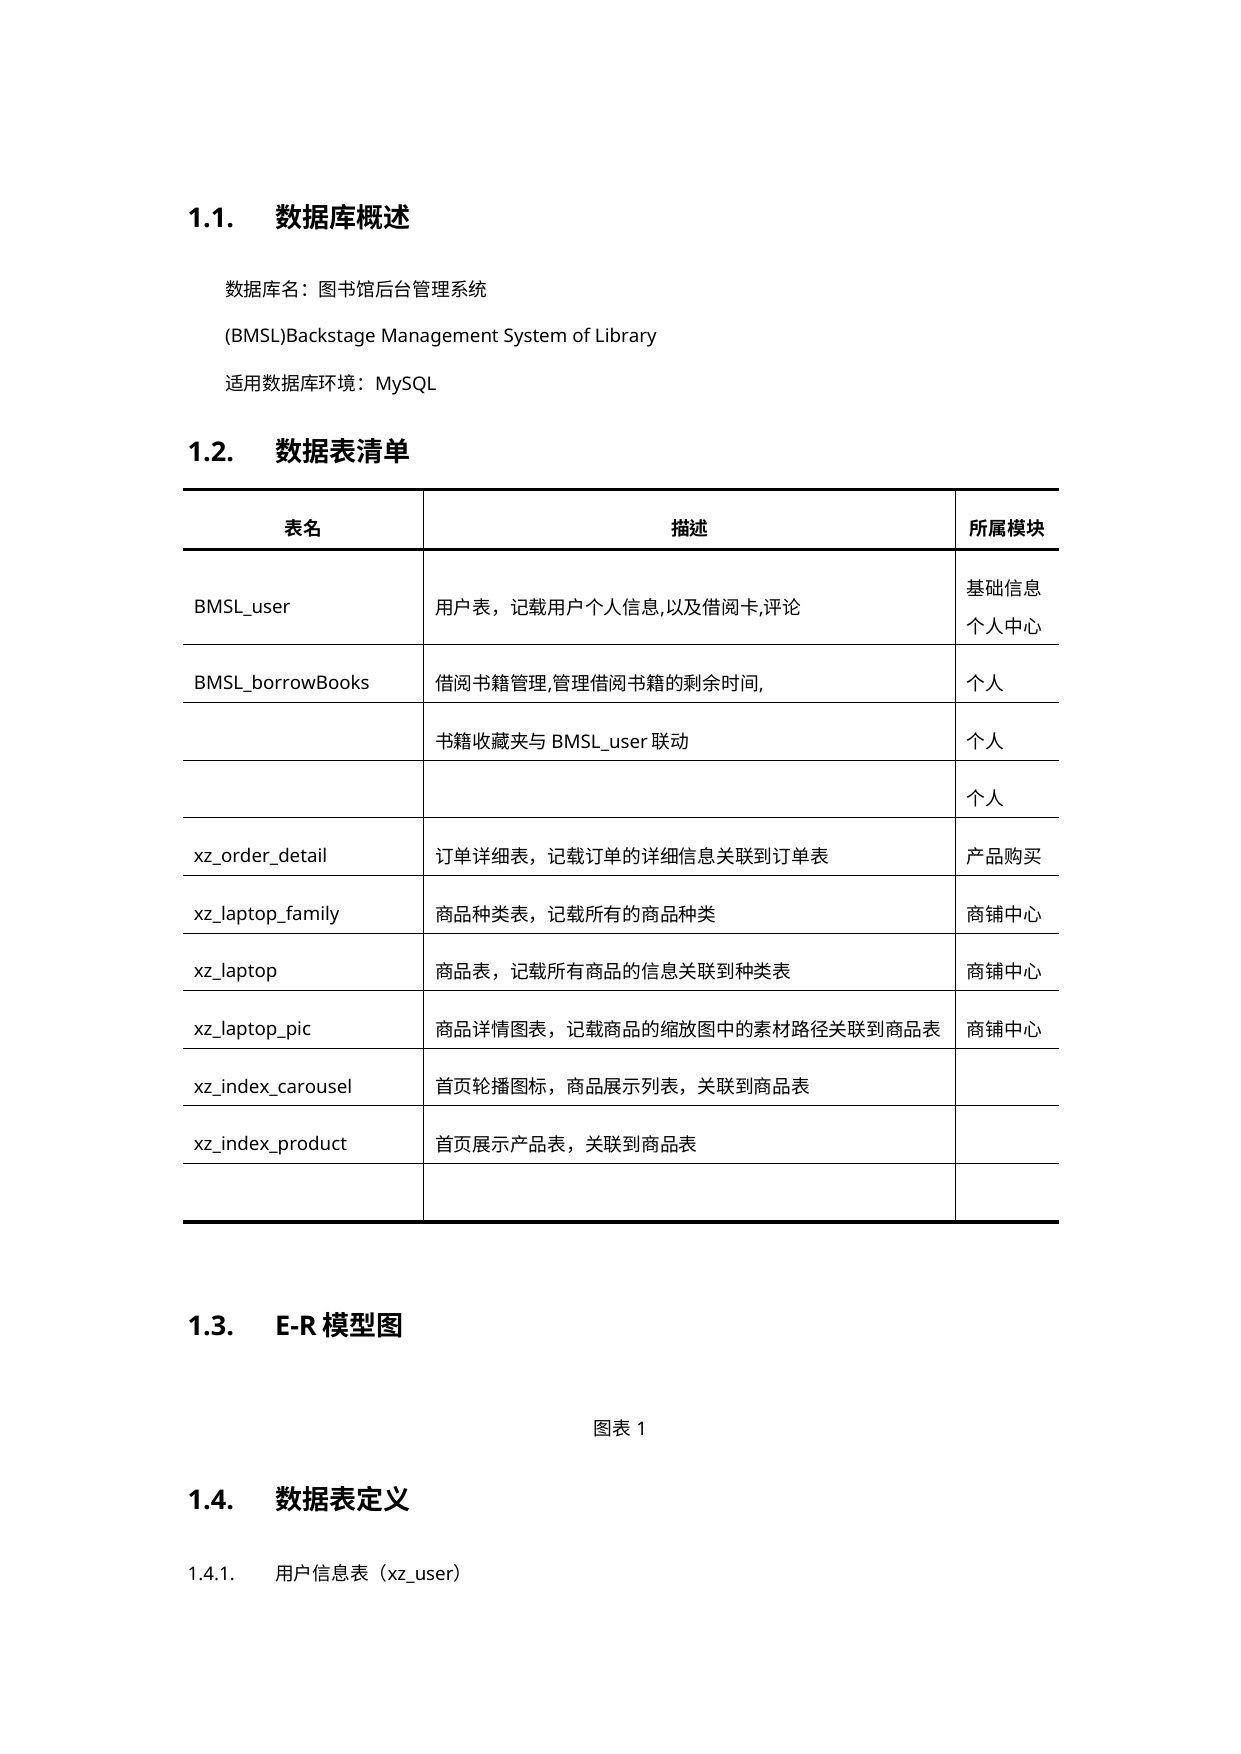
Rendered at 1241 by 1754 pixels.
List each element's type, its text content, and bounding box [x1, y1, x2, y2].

subtitle 用户信息表（xz_user） [187, 1557, 1053, 1590]
text 数据库名：图书馆后台管理系统 [187, 274, 1053, 302]
table_cell xz_laptop [183, 934, 423, 990]
table_cell 首页展示产品表，关联到商品表 [424, 1106, 955, 1163]
table_cell 用户表，记载用户个人信息,以及借阅卡,评论 [424, 551, 955, 644]
table_cell 订单详细表，记载订单的详细信息关联到订单表 [424, 818, 955, 875]
table_cell xz_order_detail [183, 818, 423, 875]
subtitle 数据库概述 [187, 183, 1053, 248]
table_cell [956, 1106, 1059, 1163]
table_cell BMSL_borrowBooks [183, 645, 423, 702]
table_cell [956, 1164, 1059, 1220]
subtitle 数据表定义 [187, 1466, 1053, 1531]
table_cell [424, 1164, 955, 1220]
table_cell 产品购买 [956, 818, 1059, 875]
table_header 描述 [424, 491, 955, 547]
table_cell 个人 [956, 761, 1059, 817]
subtitle 数据表清单 [187, 417, 1053, 482]
table_cell 商铺中心 [956, 876, 1059, 932]
table_cell [183, 1164, 423, 1220]
table_cell 商品种类表，记载所有的商品种类 [424, 876, 955, 932]
table_cell 商品表，记载所有商品的信息关联到种类表 [424, 934, 955, 990]
table_cell [424, 761, 955, 817]
table_cell 书籍收藏夹与BMSL_user联动 [424, 703, 955, 759]
table_cell xz_laptop_family [183, 876, 423, 932]
table_cell 商铺中心 [956, 991, 1059, 1048]
text 图表 1 [187, 1412, 1053, 1445]
table_cell [956, 1049, 1059, 1105]
table_cell 个人 [956, 703, 1059, 759]
table_cell 基础信息个人中心 [956, 551, 1059, 644]
table_cell 商品详情图表，记载商品的缩放图中的素材路径关联到商品表 [424, 991, 955, 1048]
table_cell BMSL_user [183, 551, 423, 644]
table_cell xz_index_carousel [183, 1049, 423, 1105]
table_cell 个人 [956, 645, 1059, 702]
table_header 表名 [183, 491, 423, 547]
table_cell [183, 761, 423, 817]
text 适用数据库环境：MySQL [187, 369, 1053, 396]
table_header 所属模块 [956, 491, 1059, 547]
table_cell 借阅书籍管理,管理借阅书籍的剩余时间, [424, 645, 955, 702]
table_cell 商铺中心 [956, 934, 1059, 990]
table_cell xz_index_product [183, 1106, 423, 1163]
table_cell [183, 703, 423, 759]
text (BMSL)Backstage Management System of Library [187, 322, 1053, 348]
table_cell 首页轮播图标，商品展示列表，关联到商品表 [424, 1049, 955, 1105]
subtitle E-R模型图 [187, 1291, 1053, 1356]
table_cell xz_laptop_pic [183, 991, 423, 1048]
